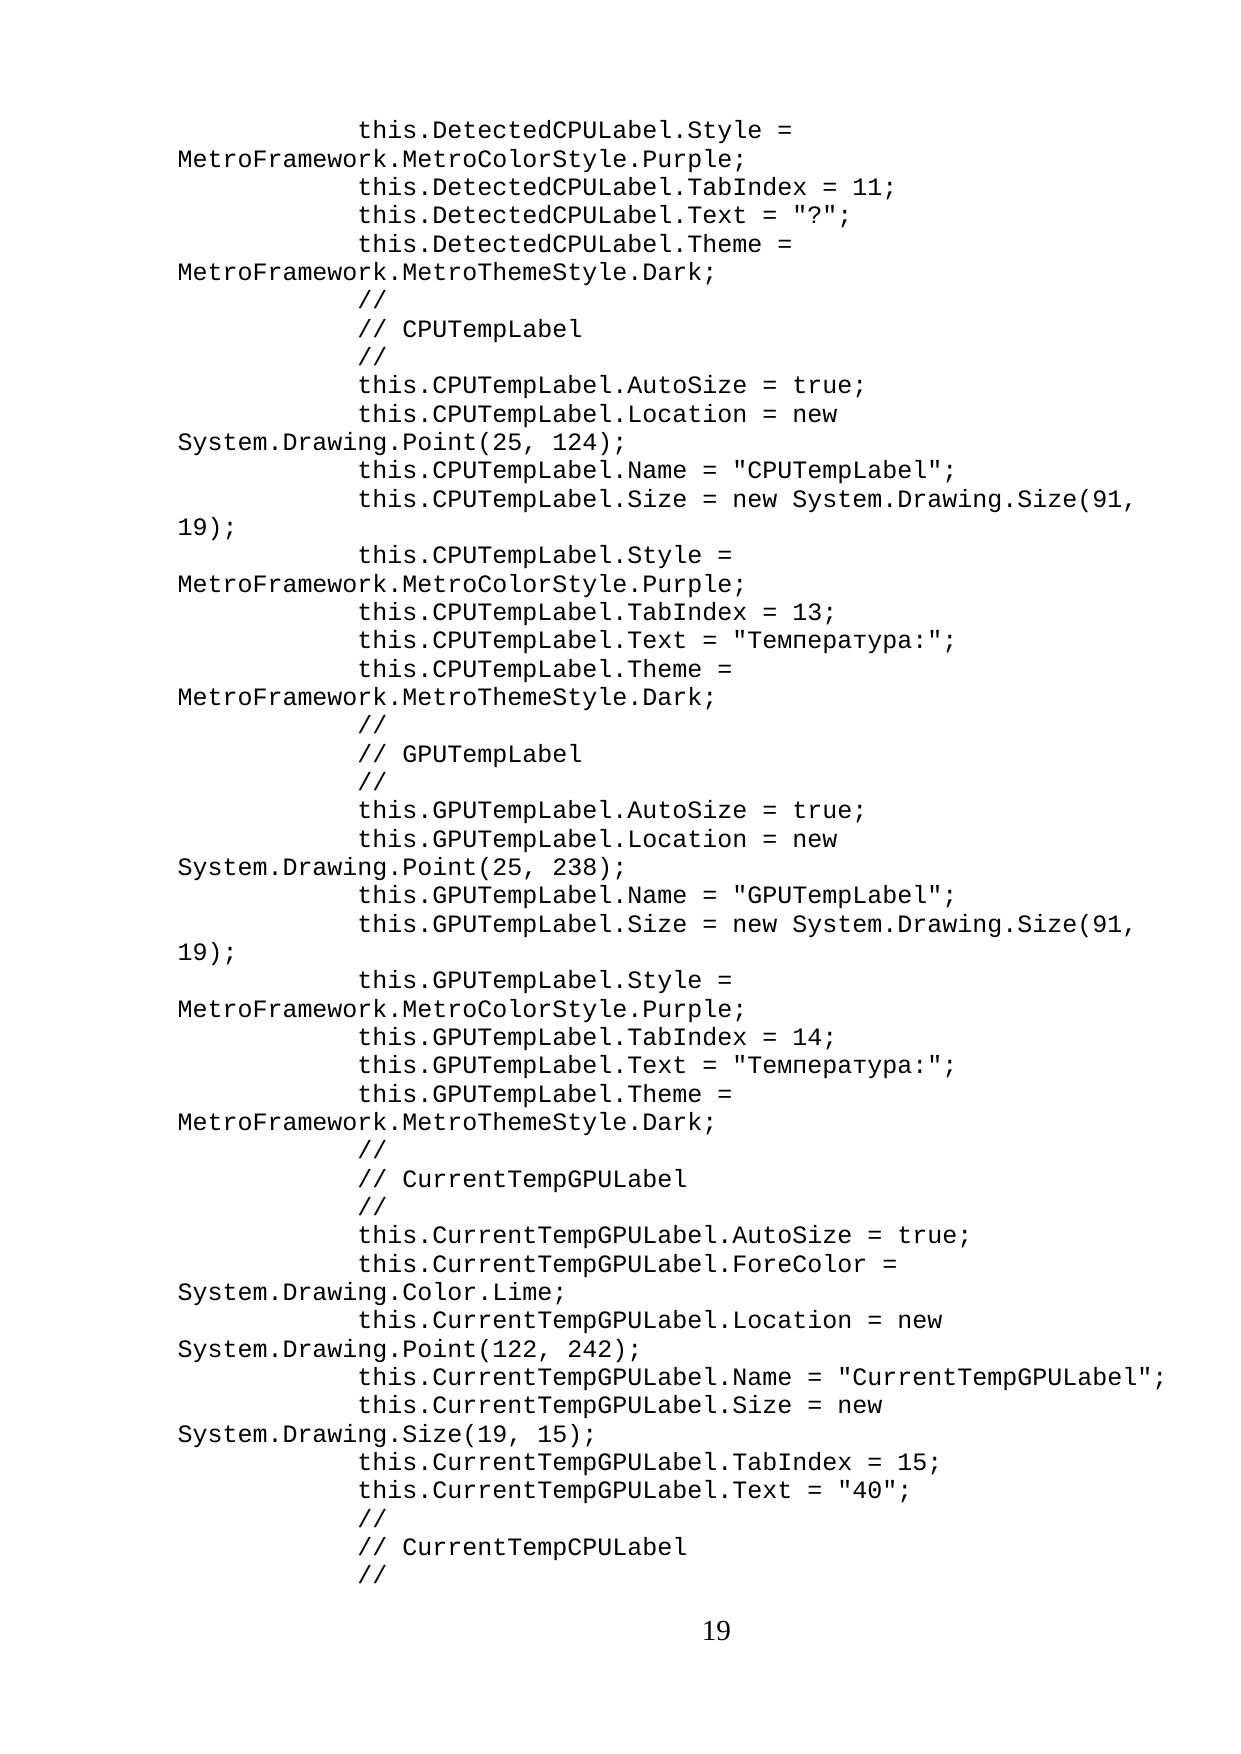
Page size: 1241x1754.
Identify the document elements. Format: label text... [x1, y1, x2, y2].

text this.CPUTempLabel.TabIndex = 13; [177, 600, 1181, 628]
text this.GPUTempLabel.Text = "Температура:"; [177, 1053, 1181, 1081]
text this.CurrentTempGPULabel.Name = "CurrentTempGPULabel"; [177, 1365, 1181, 1393]
text this.DetectedCPULabel.Text = "?"; [177, 203, 1181, 231]
text this.CPUTempLabel.Size = new System.Drawing.Size(91, 19); [177, 486, 1181, 543]
text // [177, 345, 1181, 373]
text this.CPUTempLabel.Name = "CPUTempLabel"; [177, 458, 1181, 486]
text this.CurrentTempGPULabel.ForeColor = System.Drawing.Color.Lime; [177, 1251, 1181, 1308]
text // CurrentTempCPULabel [177, 1535, 1181, 1563]
text // GPUTempLabel [177, 741, 1181, 770]
text this.CurrentTempGPULabel.TabIndex = 15; [177, 1450, 1181, 1478]
text this.GPUTempLabel.AutoSize = true; [177, 798, 1181, 826]
text this.CPUTempLabel.Style = MetroFramework.MetroColorStyle.Purple; [177, 543, 1181, 600]
text this.GPUTempLabel.Size = new System.Drawing.Size(91, 19); [177, 911, 1181, 968]
text // CurrentTempGPULabel [177, 1166, 1181, 1195]
text // CPUTempLabel [177, 316, 1181, 345]
text this.DetectedCPULabel.Style = MetroFramework.MetroColorStyle.Purple; [177, 118, 1181, 175]
text // [177, 1195, 1181, 1223]
text // [177, 770, 1181, 798]
text this.GPUTempLabel.TabIndex = 14; [177, 1025, 1181, 1053]
text this.CurrentTempGPULabel.Size = new System.Drawing.Size(19, 15); [177, 1393, 1181, 1450]
text this.CurrentTempGPULabel.Text = "40"; [177, 1478, 1181, 1506]
text this.GPUTempLabel.Theme = MetroFramework.MetroThemeStyle.Dark; [177, 1081, 1181, 1138]
text this.GPUTempLabel.Name = "GPUTempLabel"; [177, 883, 1181, 911]
text // [177, 1506, 1181, 1535]
text this.DetectedCPULabel.Theme = MetroFramework.MetroThemeStyle.Dark; [177, 231, 1181, 288]
text this.GPUTempLabel.Style = MetroFramework.MetroColorStyle.Purple; [177, 968, 1181, 1025]
text this.CPUTempLabel.Text = "Температура:"; [177, 628, 1181, 656]
text this.DetectedCPULabel.TabIndex = 11; [177, 175, 1181, 203]
text // [177, 1563, 1181, 1591]
text this.CurrentTempGPULabel.AutoSize = true; [177, 1223, 1181, 1251]
text this.GPUTempLabel.Location = new System.Drawing.Point(25, 238); [177, 826, 1181, 883]
text this.CPUTempLabel.Location = new System.Drawing.Point(25, 124); [177, 401, 1181, 458]
text // [177, 1138, 1181, 1166]
text this.CPUTempLabel.Theme = MetroFramework.MetroThemeStyle.Dark; [177, 656, 1181, 713]
text // [177, 713, 1181, 741]
text this.CurrentTempGPULabel.Location = new System.Drawing.Point(122, 242); [177, 1308, 1181, 1365]
text // [177, 288, 1181, 316]
text this.CPUTempLabel.AutoSize = true; [177, 373, 1181, 401]
